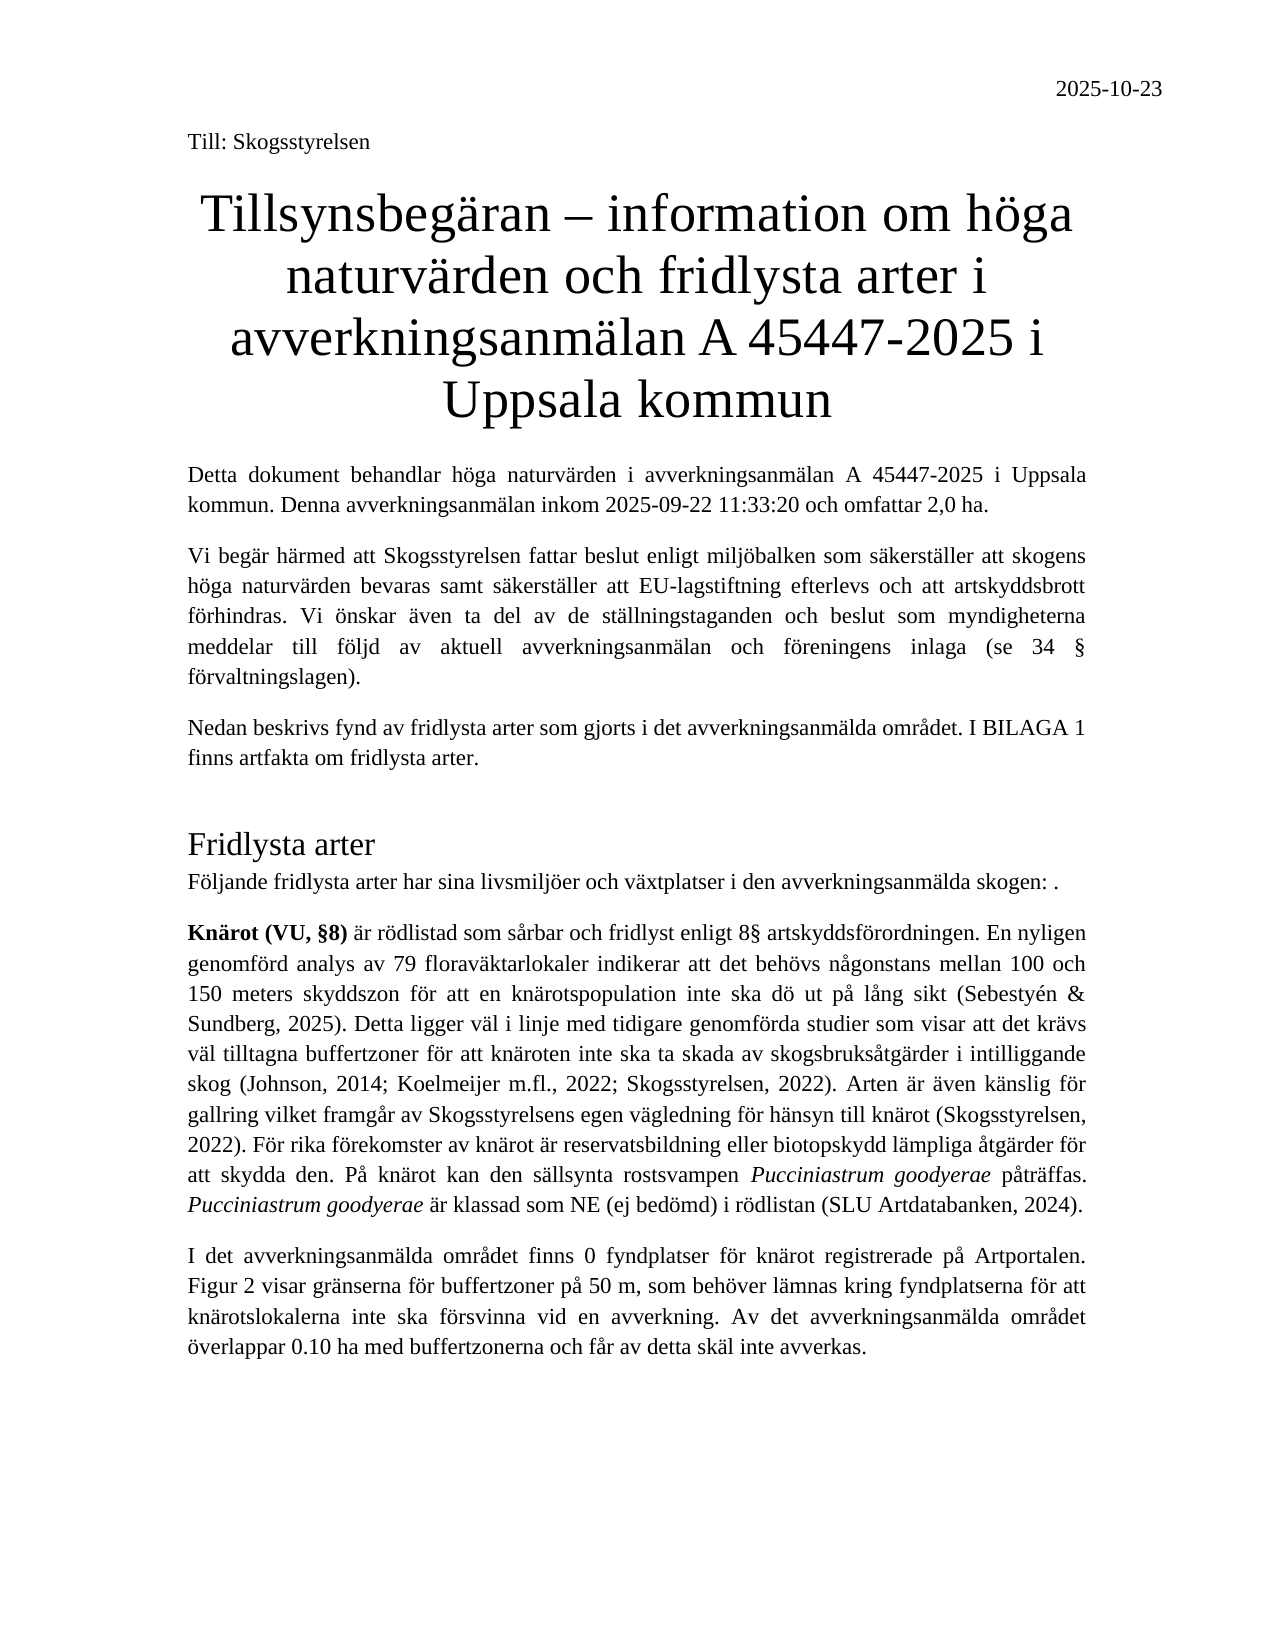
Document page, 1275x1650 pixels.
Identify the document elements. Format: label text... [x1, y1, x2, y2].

text Knärot (VU, §8) är rödlistad som sårbar och fridlyst enligt 8§ artskyddsförordningen. En nyligen genomförd analys av 79 floraväktarlokaler indikerar att det behövs någonstans mellan 100 och 150 meters skyddszon för att en knärotspopulation inte ska dö ut på lång sikt (Sebestyén & Sundberg, 2025). Detta ligger väl i linje med tidigare genomförda studier som visar att det krävs väl tilltagna buffertzoner för att knäroten inte ska ta skada av skogsbruksåtgärder i intilliggande skog (Johnson, 2014; Koelmeijer m.fl., 2022; Skogsstyrelsen, 2022). Arten är även känslig för gallring vilket framgår av Skogsstyrelsens egen vägledning för hänsyn till knärot (Skogsstyrelsen, 2022). För rika förekomster av knärot är reservatsbildning eller biotopskydd lämpliga åtgärder för att skydda den. På knärot kan den sällsynta rostsvampen Pucciniastrum goodyerae påträffas. Pucciniastrum goodyerae är klassad som NE (ej bedömd) i rödlistan (SLU Artdatabanken, 2024). [187, 919, 1087, 1218]
text Nedan beskrivs fynd av fridlysta arter som gjorts i det avverkningsanmälda området. I BILAGA 1 finns artfakta om fridlysta arter. [187, 714, 1087, 771]
text Vi begär härmed att Skogsstyrelsen fattar beslut enligt miljöbalken som säkerställer att skogens höga naturvärden bevaras samt säkerställer att EU-lagstiftning efterlevs och att artskyddsbrott förhindras. Vi önskar även ta del av de ställningstaganden och beslut som myndigheterna meddelar till följd av aktuell avverkningsanmälan och föreningens inlaga (se 34 § förvaltningslagen). [187, 542, 1087, 689]
text Följande fridlysta arter har sina livsmiljöer och växtplatser i den avverkningsanmälda skogen: . [187, 868, 1087, 895]
text Detta dokument behandlar höga naturvärden i avverkningsanmälan A 45447-2025 i Uppsala kommun. Denna avverkningsanmälan inkom 2025-09-22 11:33:20 och omfattar 2,0 ha. [187, 461, 1087, 517]
title Tillsynsbegäran – information om höga naturvärden och fridlysta arter i avverkningsanmälan A 45447-2025 i Uppsala kommun [187, 180, 1087, 429]
text I det avverkningsanmälda området finns 0 fyndplatser för knärot registrerade på Artportalen. Figur 2 visar gränserna för buffertzoner på 50 m, som behöver lämnas kring fyndplatserna för att knärotslokalerna inte ska försvinna vid en avverkning. Av det avverkningsanmälda området överlappar 0.10 ha med buffertzonerna och får av detta skäl inte avverkas. [187, 1242, 1087, 1359]
subtitle Fridlysta arter [187, 824, 1087, 863]
